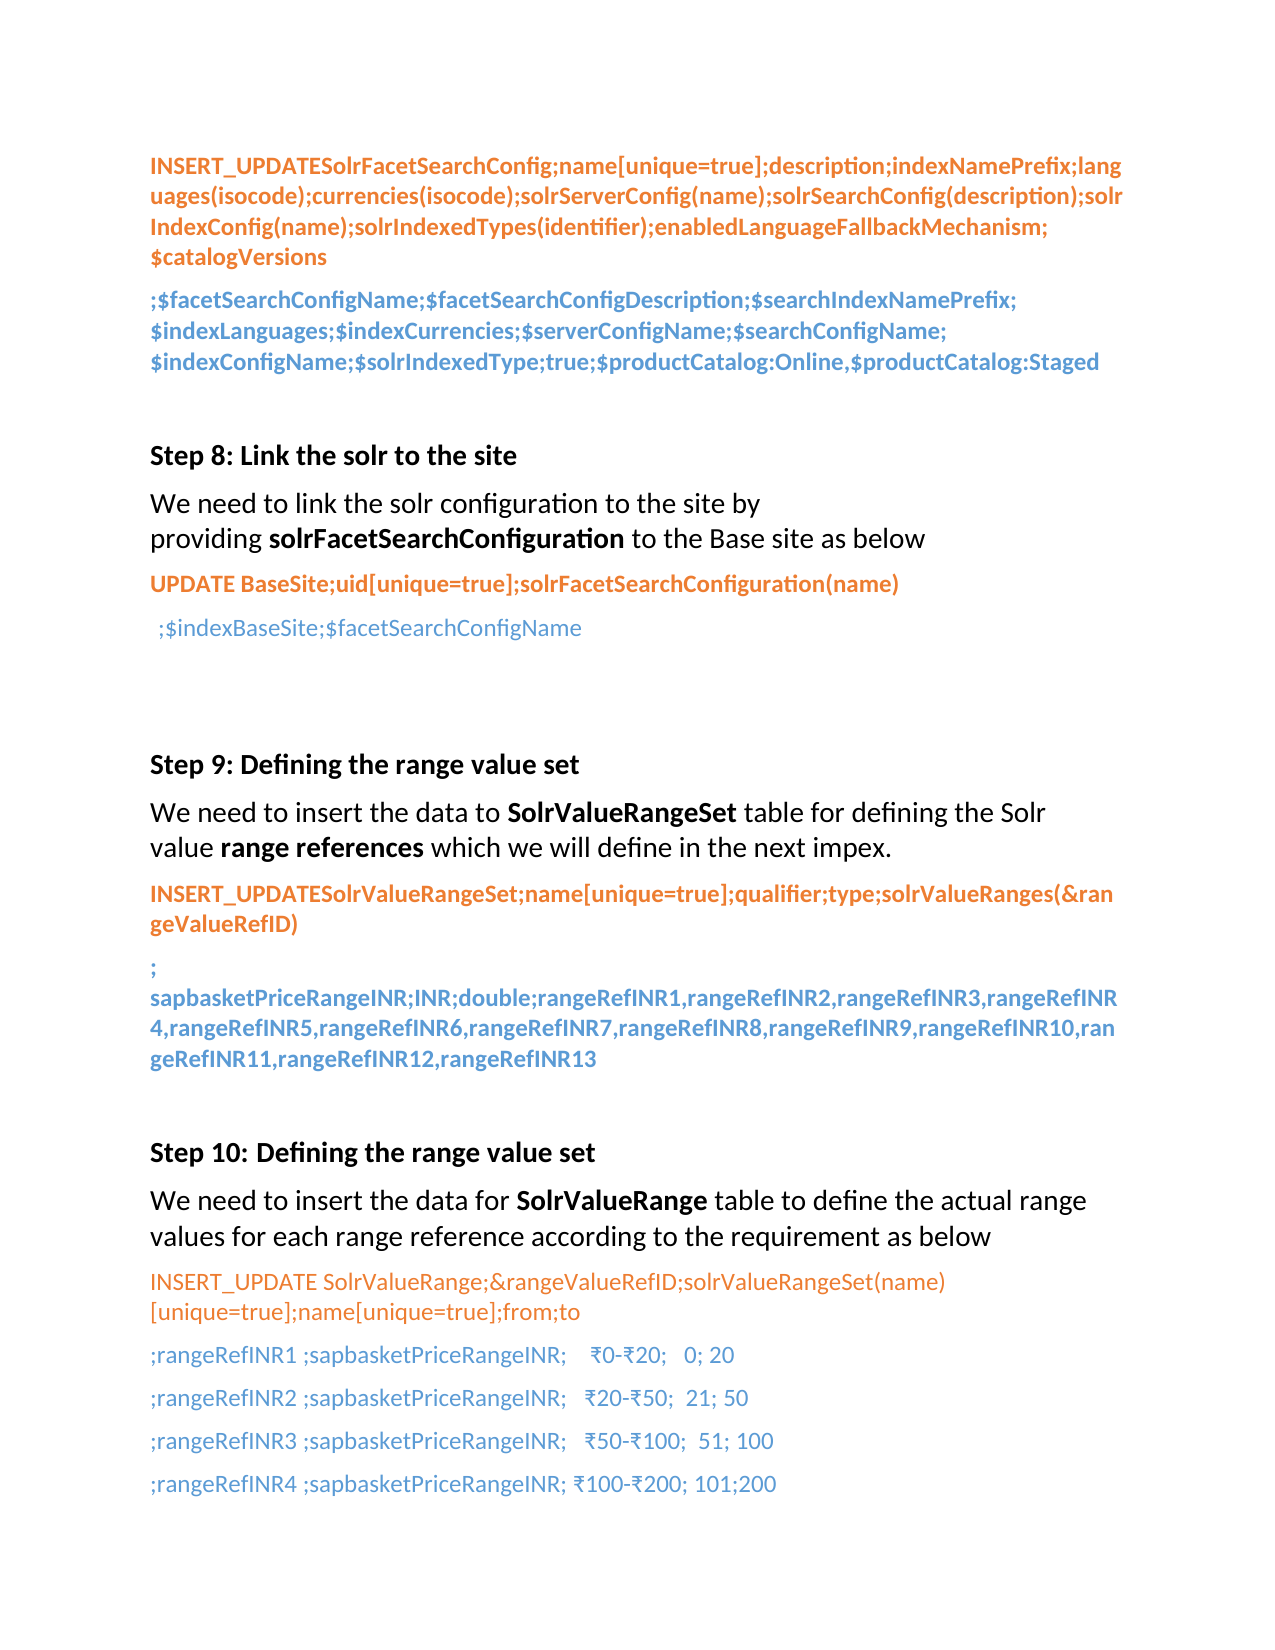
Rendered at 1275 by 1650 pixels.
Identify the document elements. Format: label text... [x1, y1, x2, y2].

text ;$indexBaseSite;$facetSearchConfigName [158, 612, 1117, 642]
subtitle ;rangeRefINR3 ;sapbasketPriceRangeINR; ₹50-₹100; 51; 100 [150, 1425, 1125, 1456]
subtitle We need to insert the data to SolrValueRangeSet table for defining the Solr value range references which we will define in the next impex. [150, 794, 1125, 865]
subtitle Step 9: Defining the range value set [150, 746, 1125, 781]
subtitle INSERT_UPDATESolrFacetSearchConfig;name[unique=true];description;indexNamePrefix;languages(isocode);currencies(isocode);solrServerConfig(name);solrSearchConfig(description);solrIndexConfig(name);solrIndexedTypes(identifier);enabledLanguageFallbackMechanism;$catalogVersions [150, 150, 1125, 272]
subtitle ;rangeRefINR1 ;sapbasketPriceRangeINR; ₹0-₹20; 0; 20 [150, 1339, 1125, 1370]
subtitle INSERT_UPDATE SolrValueRange;&rangeValueRefID;solrValueRangeSet(name)[unique=true];name[unique=true];from;to [150, 1266, 1125, 1327]
subtitle INSERT_UPDATESolrValueRangeSet;name[unique=true];qualifier;type;solrValueRanges(&rangeValueRefID) [150, 878, 1125, 939]
subtitle ;rangeRefINR2 ;sapbasketPriceRangeINR; ₹20-₹50; 21; 50 [150, 1382, 1125, 1413]
subtitle Step 10: Defining the range value set [150, 1134, 1125, 1169]
subtitle We need to link the solr configuration to the site by providing solrFacetSearchConfiguration to the Base site as below [761, 485, 1125, 556]
subtitle We need to insert the data for SolrValueRange table to define the actual range values for each range reference according to the requirement as below [992, 1182, 1125, 1253]
subtitle ;rangeRefINR4 ;sapbasketPriceRangeINR; ₹100-₹200; 101;200 [150, 1468, 1125, 1499]
subtitle ;$facetSearchConfigName;$facetSearchConfigDescription;$searchIndexNamePrefix;$indexLanguages;$indexCurrencies;$serverConfigName;$searchConfigName;$indexConfigName;$solrIndexedType;true;$productCatalog:Online,$productCatalog:Staged [150, 284, 1125, 376]
subtitle ;sapbasketPriceRangeINR;INR;double;rangeRefINR1,rangeRefINR2,rangeRefINR3,rangeRefINR4,rangeRefINR5,rangeRefINR6,rangeRefINR7,rangeRefINR8,rangeRefINR9,rangeRefINR10,rangeRefINR11,rangeRefINR12,rangeRefINR13 [150, 951, 1125, 1073]
subtitle Step 8: Link the solr to the site [150, 437, 1125, 472]
subtitle UPDATE BaseSite;uid[unique=true];solrFacetSearchConfiguration(name) [150, 569, 1125, 599]
